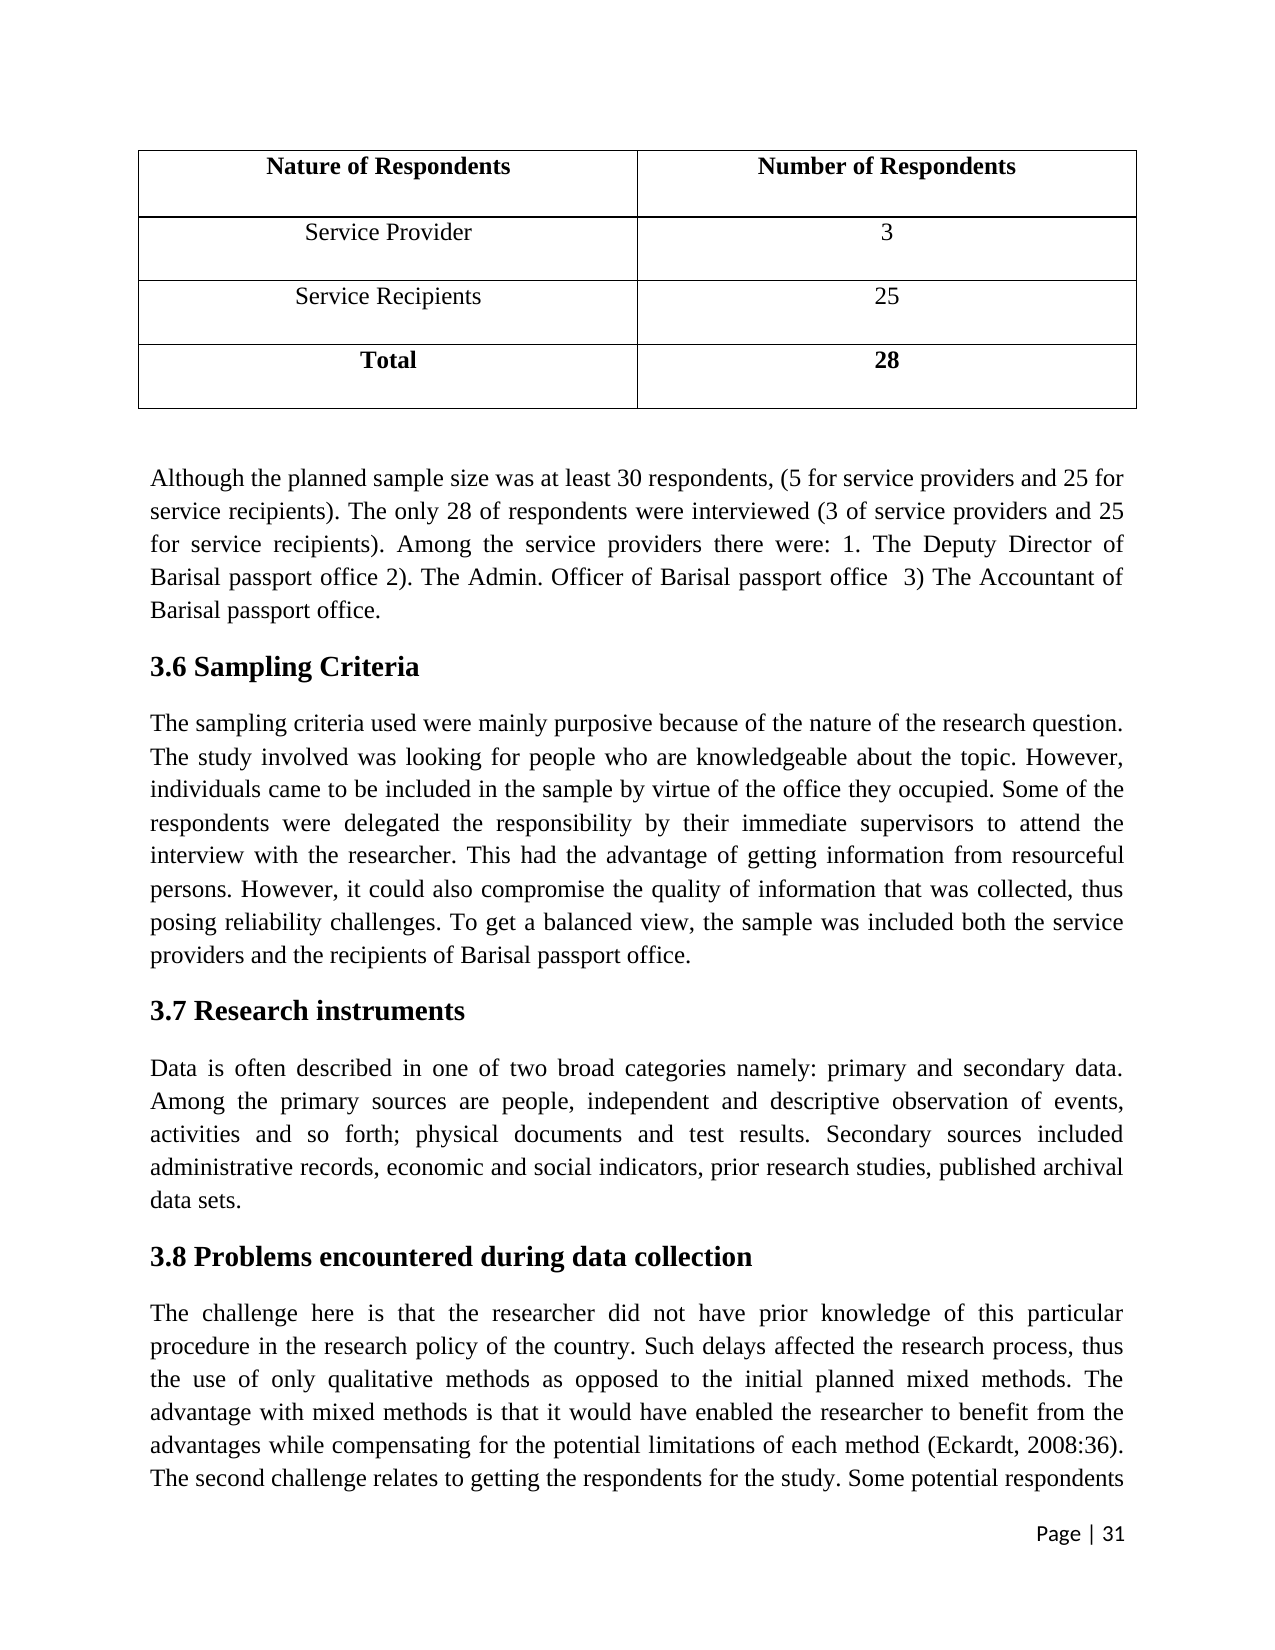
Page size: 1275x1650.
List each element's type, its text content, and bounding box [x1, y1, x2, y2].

text The sampling criteria used were mainly purposive because of the nature of the research question. The study involved was looking for people who are knowledgeable about the topic. However, individuals came to be included in the sample by virtue of the office they occupied. Some of the respondents were delegated the responsibility by their immediate supervisors to attend the interview with the researcher. This had the advantage of getting information from resourceful persons. However, it could also compromise the quality of information that was collected, thus posing reliability challenges. To get a balanced view, the sample was included both the service providers and the recipients of Barisal passport office. [150, 708, 1125, 968]
text Data is often described in one of two broad categories namely: primary and secondary data. Among the primary sources are people, independent and descriptive observation of events, activities and so forth; physical documents and test results. Secondary sources included administrative records, economic and social indicators, prior research studies, published archival data sets. [150, 1053, 1125, 1214]
table_cell Service Recipients [139, 281, 637, 344]
table_header Number of Respondents [638, 151, 1136, 216]
table_cell Total [139, 345, 637, 408]
table_cell 28 [638, 345, 1136, 408]
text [150, 1298, 1125, 1492]
table_cell Service Provider [139, 218, 637, 280]
text Although the planned sample size was at least 30 respondents, (5 for service providers and 25 for service recipients). The only 28 of respondents were interviewed (3 of service providers and 25 for service recipients). Among the service providers there were: 1. The Deputy Director of Barisal passport office 2). The Admin. Officer of Barisal passport office 3) The Accountant of Barisal passport office. [150, 463, 1125, 624]
text 3.7 Research instruments [150, 993, 1125, 1027]
table_cell 25 [638, 281, 1136, 344]
text 3.6 Sampling Criteria [150, 649, 1125, 683]
text 3.8 Problems encountered during data collection [150, 1239, 1125, 1272]
table_header Nature of Respondents [139, 151, 637, 216]
table_cell 3 [638, 218, 1136, 280]
